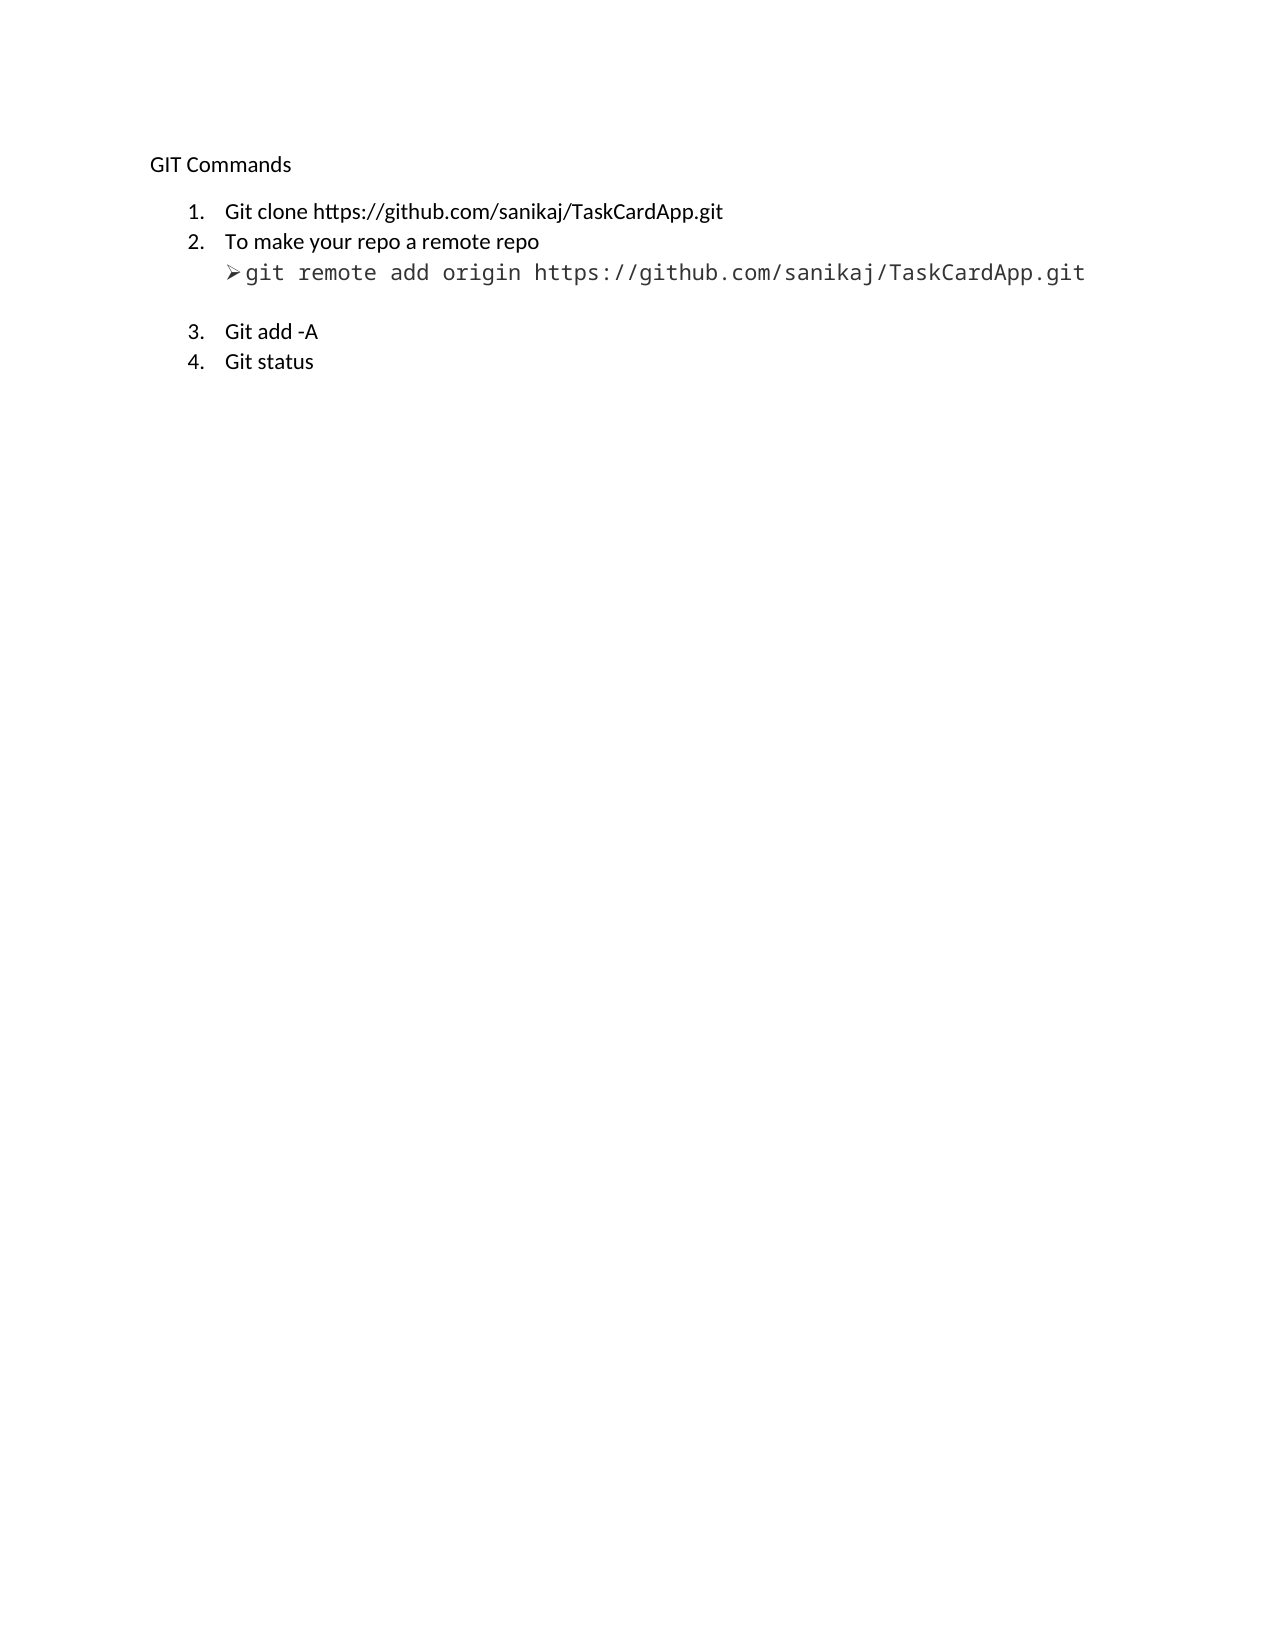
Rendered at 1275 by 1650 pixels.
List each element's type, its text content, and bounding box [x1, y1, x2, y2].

list Git add -A [187, 317, 1125, 345]
text GIT Commands [150, 150, 1125, 178]
list git remote add origin https://github.com/sanikaj/TaskCardApp.git [225, 257, 1125, 287]
list Git clone https://github.com/sanikaj/TaskCardApp.git [187, 197, 1125, 225]
list Git status [187, 347, 1125, 376]
list To make your repo a remote repo [187, 227, 1125, 255]
